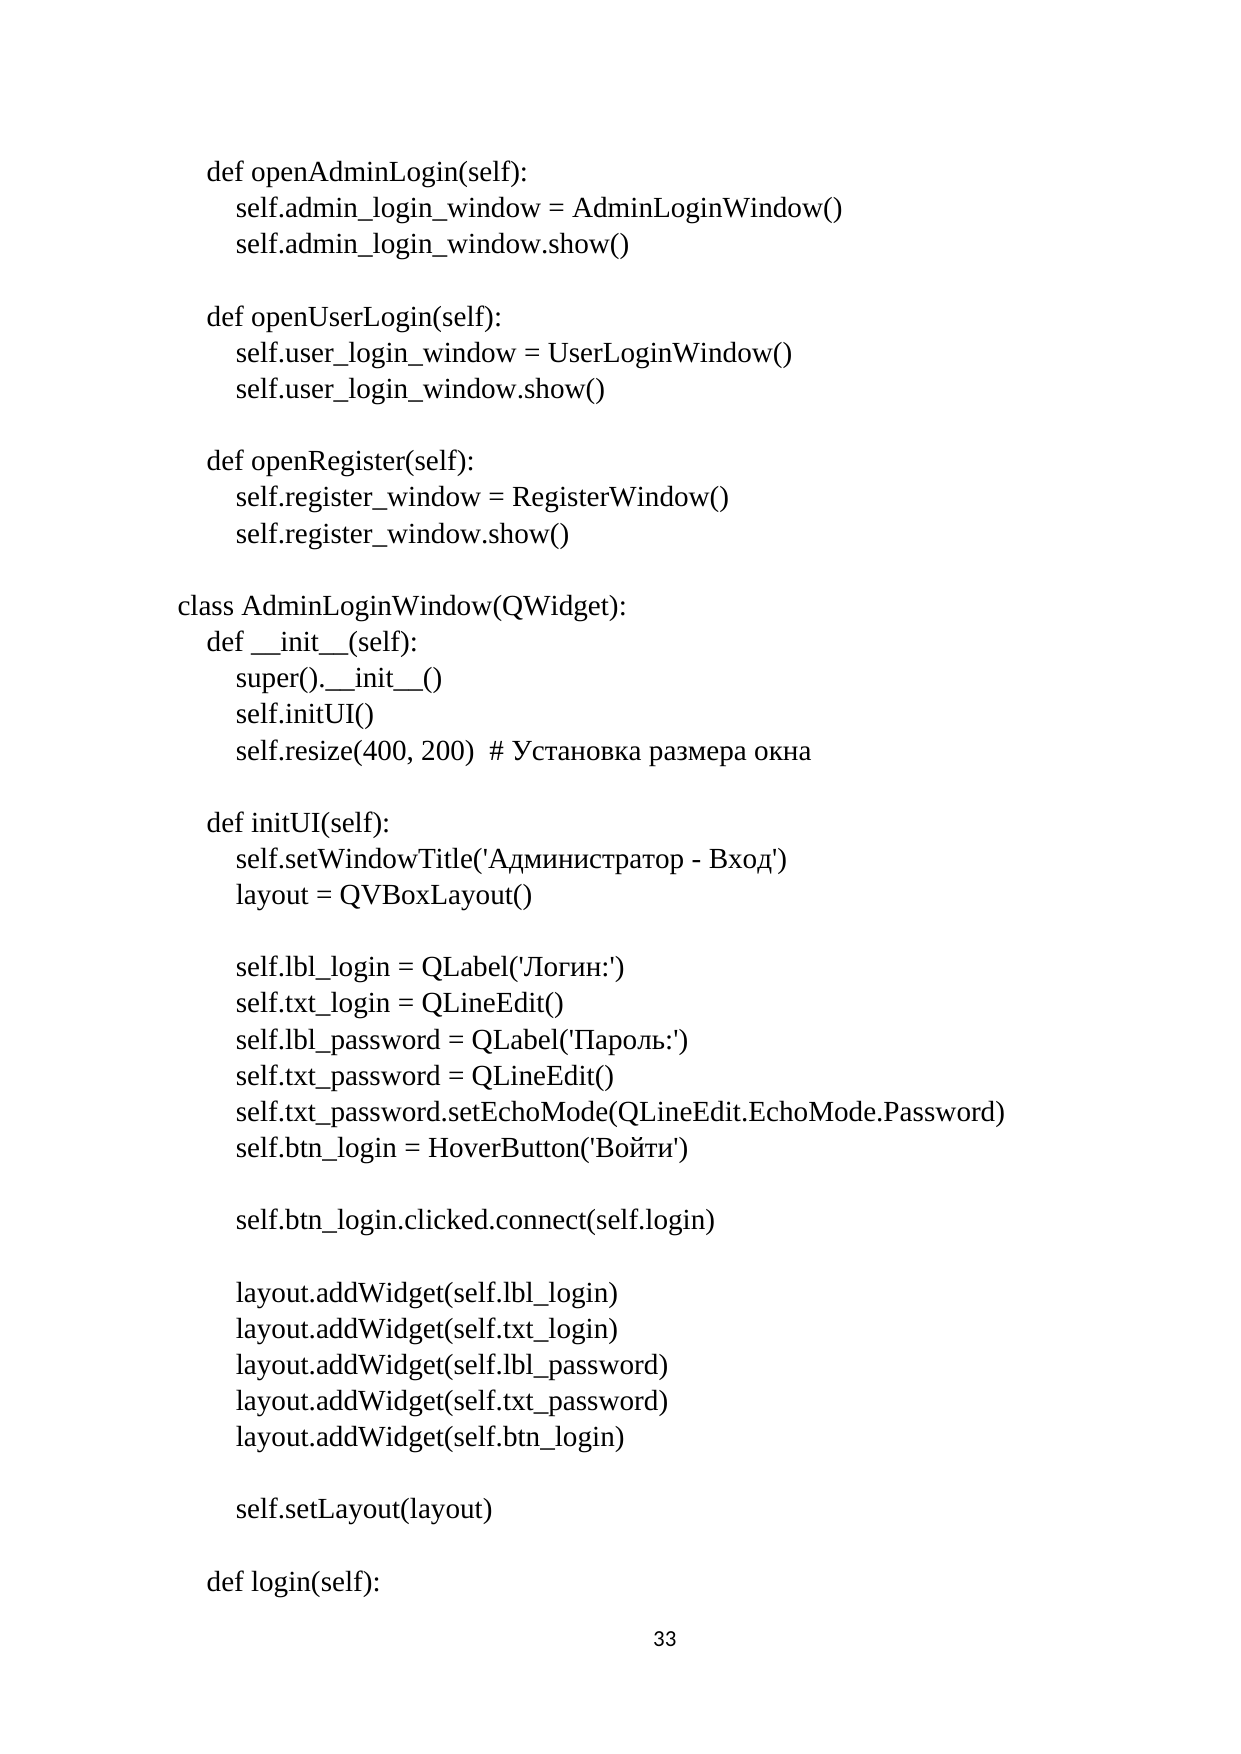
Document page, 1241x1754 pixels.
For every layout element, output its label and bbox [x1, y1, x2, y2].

text [177, 118, 1152, 1597]
